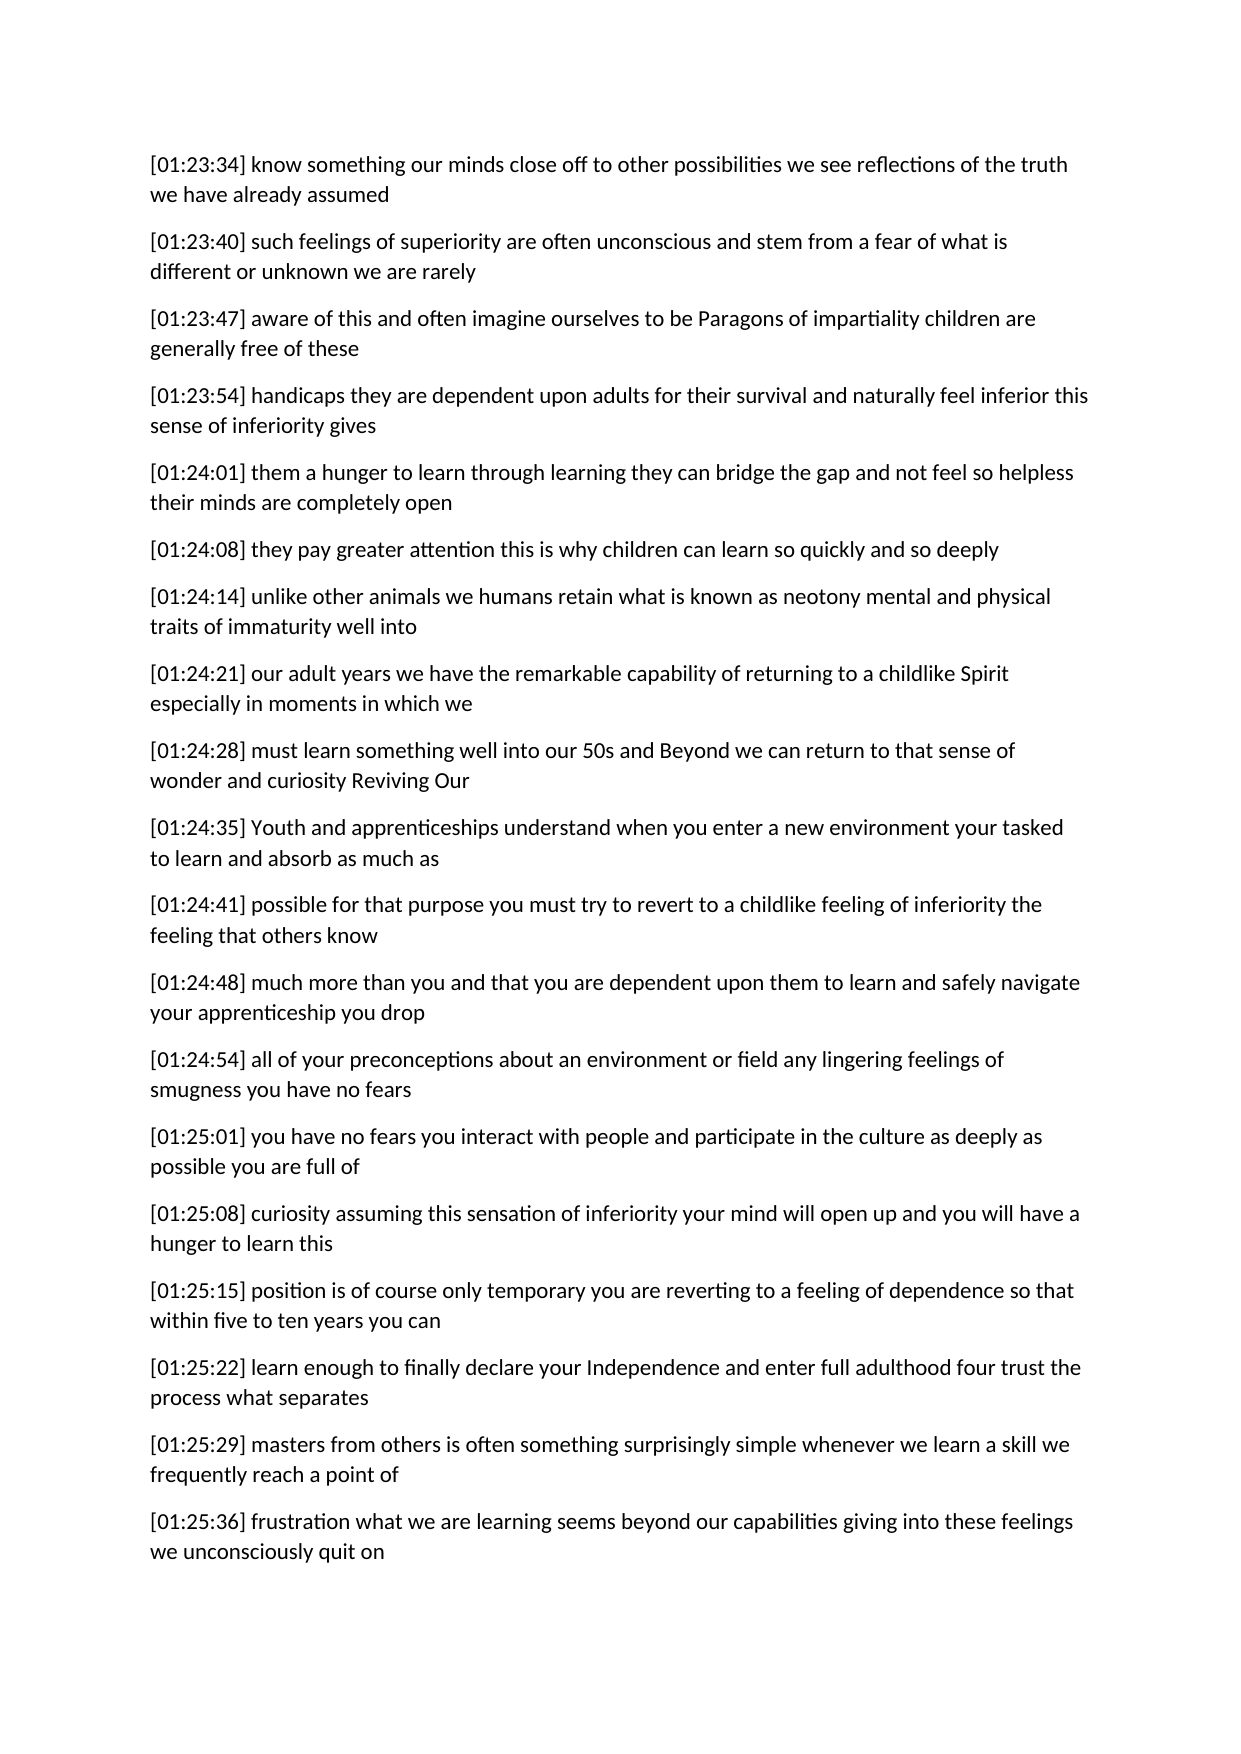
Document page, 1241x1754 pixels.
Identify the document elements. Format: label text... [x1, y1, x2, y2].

text [01:25:01] you have no fears you interact with people and participate in the culture as deeply as possible you are full of [150, 1122, 1090, 1180]
text [01:25:15] position is of course only temporary you are reverting to a feeling of dependence so that within five to ten years you can [150, 1276, 1090, 1334]
text [01:24:28] must learn something well into our 50s and Beyond we can return to that sense of wonder and curiosity Reviving Our [150, 736, 1090, 795]
text [01:24:48] much more than you and that you are dependent upon them to learn and safely navigate your apprenticeship you drop [150, 968, 1090, 1026]
text [01:24:41] possible for that purpose you must try to revert to a childlike feeling of inferiority the feeling that others know [150, 891, 1090, 949]
text [01:24:21] our adult years we have the remarkable capability of returning to a childlike Spirit especially in moments in which we [150, 659, 1090, 718]
text [01:25:08] curiosity assuming this sensation of inferiority your mind will open up and you will have a hunger to learn this [150, 1199, 1090, 1257]
text [01:23:34] know something our minds close off to other possibilities we see reflections of the truth we have already assumed [150, 150, 1090, 208]
text [01:23:47] aware of this and often imagine ourselves to be Paragons of impartiality children are generally free of these [150, 304, 1090, 362]
text [01:24:35] Youth and apprenticeships understand when you enter a new environment your tasked to learn and absorb as much as [150, 813, 1090, 872]
text [01:25:22] learn enough to finally declare your Independence and enter full adulthood four trust the process what separates [150, 1353, 1090, 1411]
text [01:23:54] handicaps they are dependent upon adults for their survival and naturally feel inferior this sense of inferiority gives [150, 381, 1090, 439]
text [01:24:01] them a hunger to learn through learning they can bridge the gap and not feel so helpless their minds are completely open [150, 458, 1090, 517]
text [01:25:29] masters from others is often something surprisingly simple whenever we learn a skill we frequently reach a point of [150, 1430, 1090, 1488]
text [01:25:36] frustration what we are learning seems beyond our capabilities giving into these feelings we unconsciously quit on [150, 1507, 1090, 1566]
text [01:24:54] all of your preconceptions about an environment or field any lingering feelings of smugness you have no fears [150, 1045, 1090, 1103]
text [01:23:40] such feelings of superiority are often unconscious and stem from a fear of what is different or unknown we are rarely [150, 227, 1090, 285]
text [01:24:14] unlike other animals we humans retain what is known as neotony mental and physical traits of immaturity well into [150, 582, 1090, 641]
text [01:24:08] they pay greater attention this is why children can learn so quickly and so deeply [150, 535, 1090, 563]
